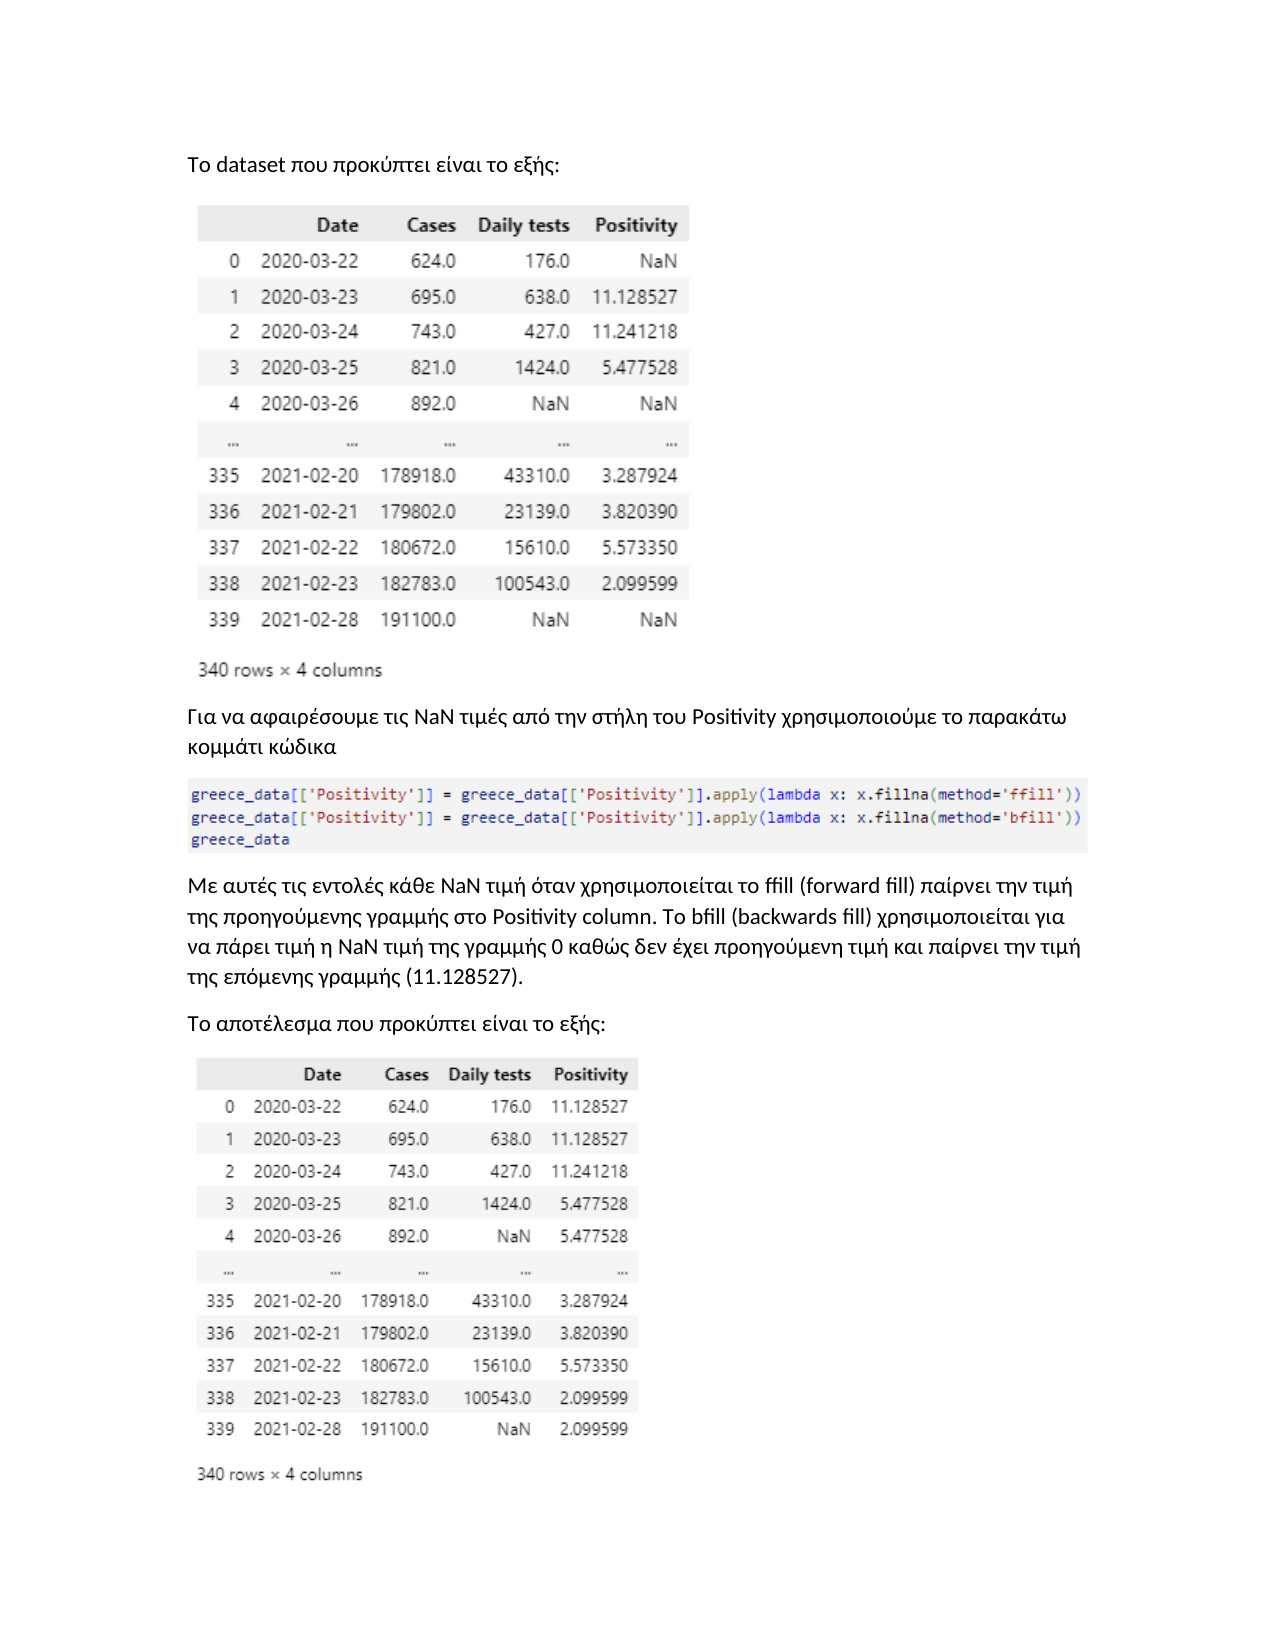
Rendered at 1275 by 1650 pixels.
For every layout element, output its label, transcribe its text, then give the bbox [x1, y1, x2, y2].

text Το αποτέλεσμα που προκύπτει είναι το εξής: [187, 1009, 1087, 1037]
picture [187, 778, 1088, 853]
text Με αυτές τις εντολές κάθε NaN τιμή όταν χρησιμοποιείται το ffill (forward fill) παίρνει την τιμή της προηγούμενης γραμμής στο Positivity column. Το bfill (backwards fill) χρησιμοποιείται για να πάρει τιμή η NaN τιμή της γραμμής 0 καθώς δεν έχει προηγούμενη τιμή και παίρνει την τιμή της επόμενης γραμμής (11.128527). [187, 872, 1087, 990]
picture [187, 1056, 644, 1493]
text Για να αφαιρέσουμε τις NaN τιμές από την στήλη του Positivity χρησιμοποιούμε το παρακάτω κομμάτι κώδικα [187, 702, 1087, 760]
text Το dataset που προκύπτει είναι το εξής: [187, 150, 1087, 178]
picture [187, 196, 697, 683]
